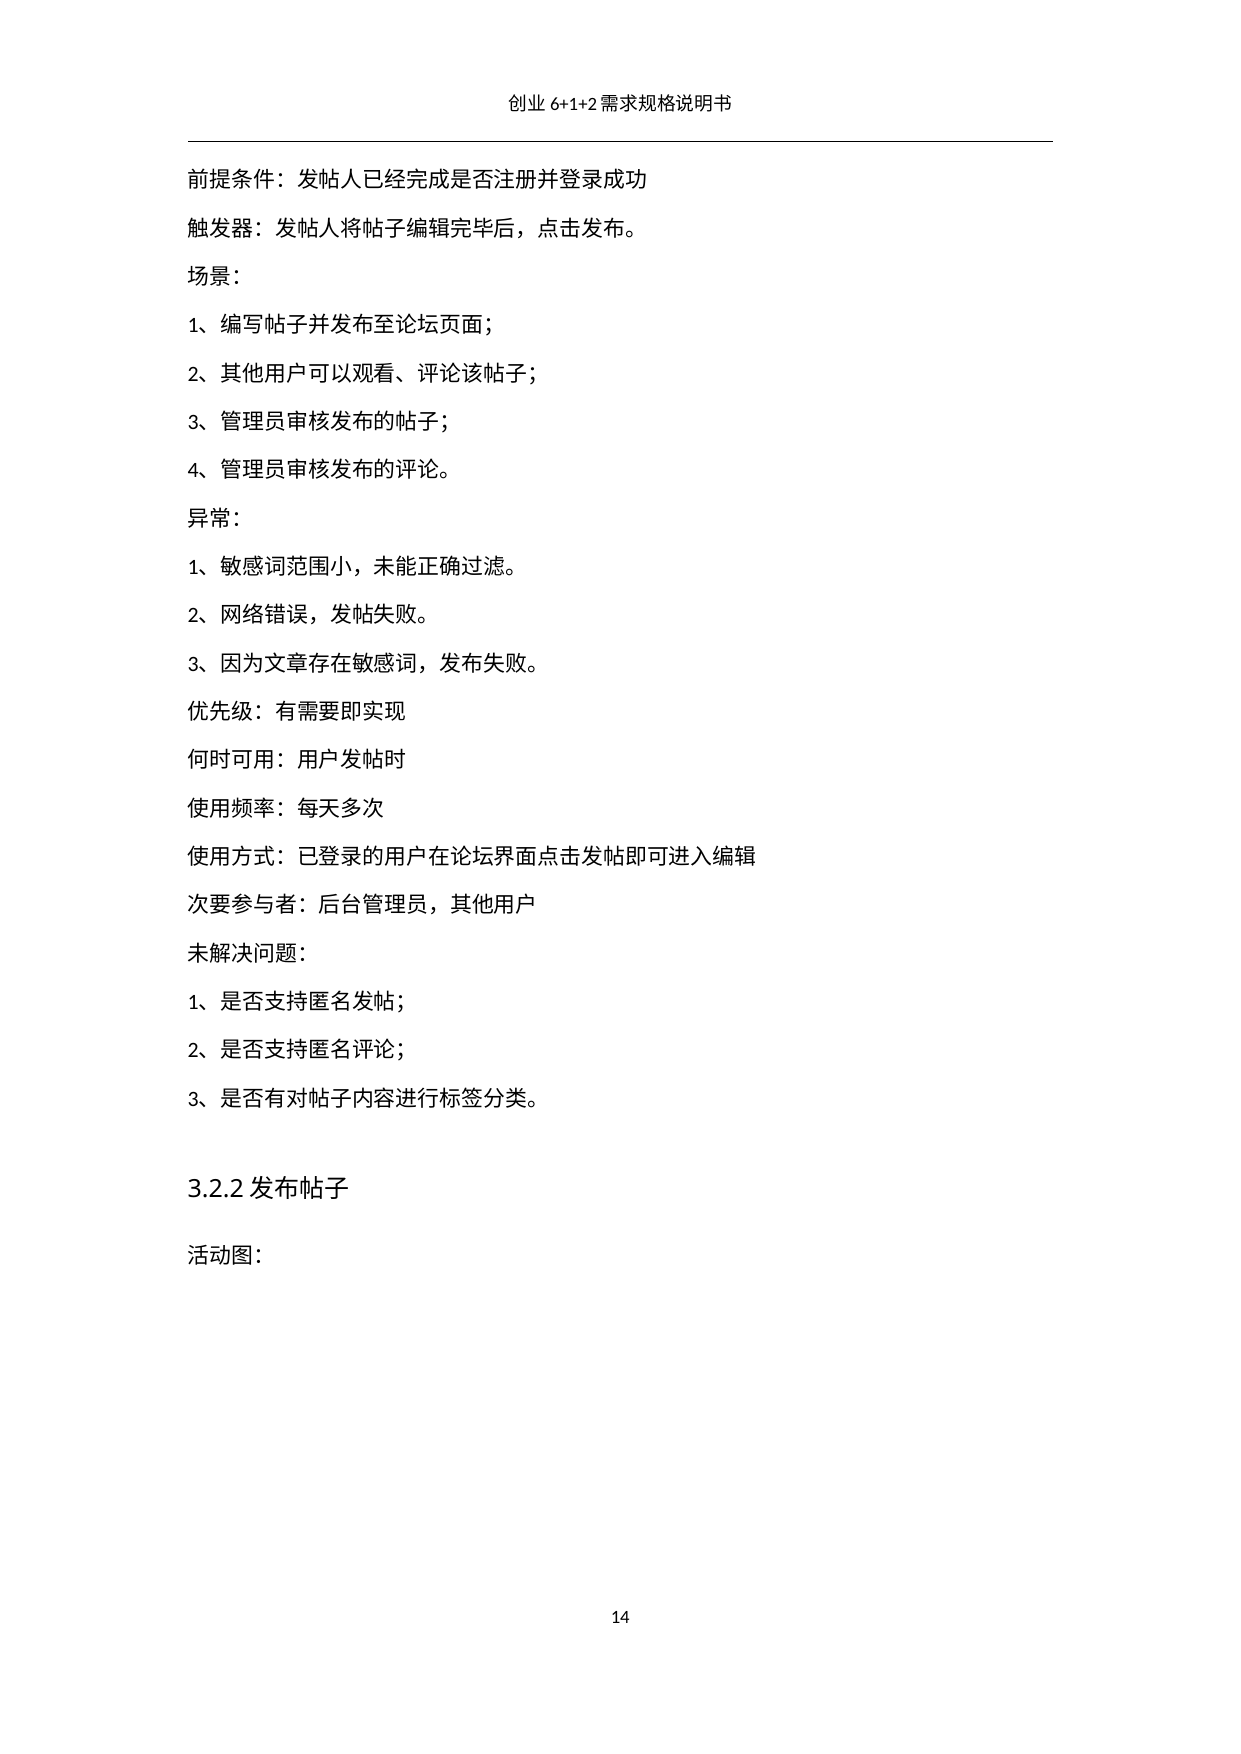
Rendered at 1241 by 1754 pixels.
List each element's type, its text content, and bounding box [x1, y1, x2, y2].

text 活动图： [187, 1237, 1053, 1270]
text 3、因为文章存在敏感词，发布失败。 [187, 645, 1053, 678]
text 1、编写帖子并发布至论坛页面； [187, 307, 1053, 339]
text 何时可用：用户发帖时 [187, 742, 1053, 774]
text 使用频率：每天多次 [187, 790, 1053, 823]
text 1、敏感词范围小，未能正确过滤。 [187, 549, 1053, 581]
text 前提条件：发帖人已经完成是否注册并登录成功 [187, 162, 1053, 194]
text 使用方式：已登录的用户在论坛界面点击发帖即可进入编辑 [187, 839, 1053, 871]
text 2、网络错误，发帖失败。 [187, 597, 1053, 629]
text 4、管理员审核发布的评论。 [187, 452, 1053, 484]
text 3、管理员审核发布的帖子； [187, 404, 1053, 436]
text 场景： [187, 259, 1053, 291]
text 异常： [187, 500, 1053, 533]
text 3、是否有对帖子内容进行标签分类。 [187, 1080, 1053, 1113]
text 触发器：发帖人将帖子编辑完毕后，点击发布。 [187, 210, 1053, 243]
text 2、是否支持匿名评论； [187, 1032, 1053, 1064]
text 2、其他用户可以观看、评论该帖子； [187, 355, 1053, 388]
text 次要参与者：后台管理员，其他用户 [187, 887, 1053, 919]
text 1、是否支持匿名发帖； [187, 984, 1053, 1016]
text 优先级：有需要即实现 [187, 694, 1053, 726]
subtitle 3.2.2发布帖子 [187, 1154, 1053, 1219]
text 未解决问题： [187, 935, 1053, 968]
